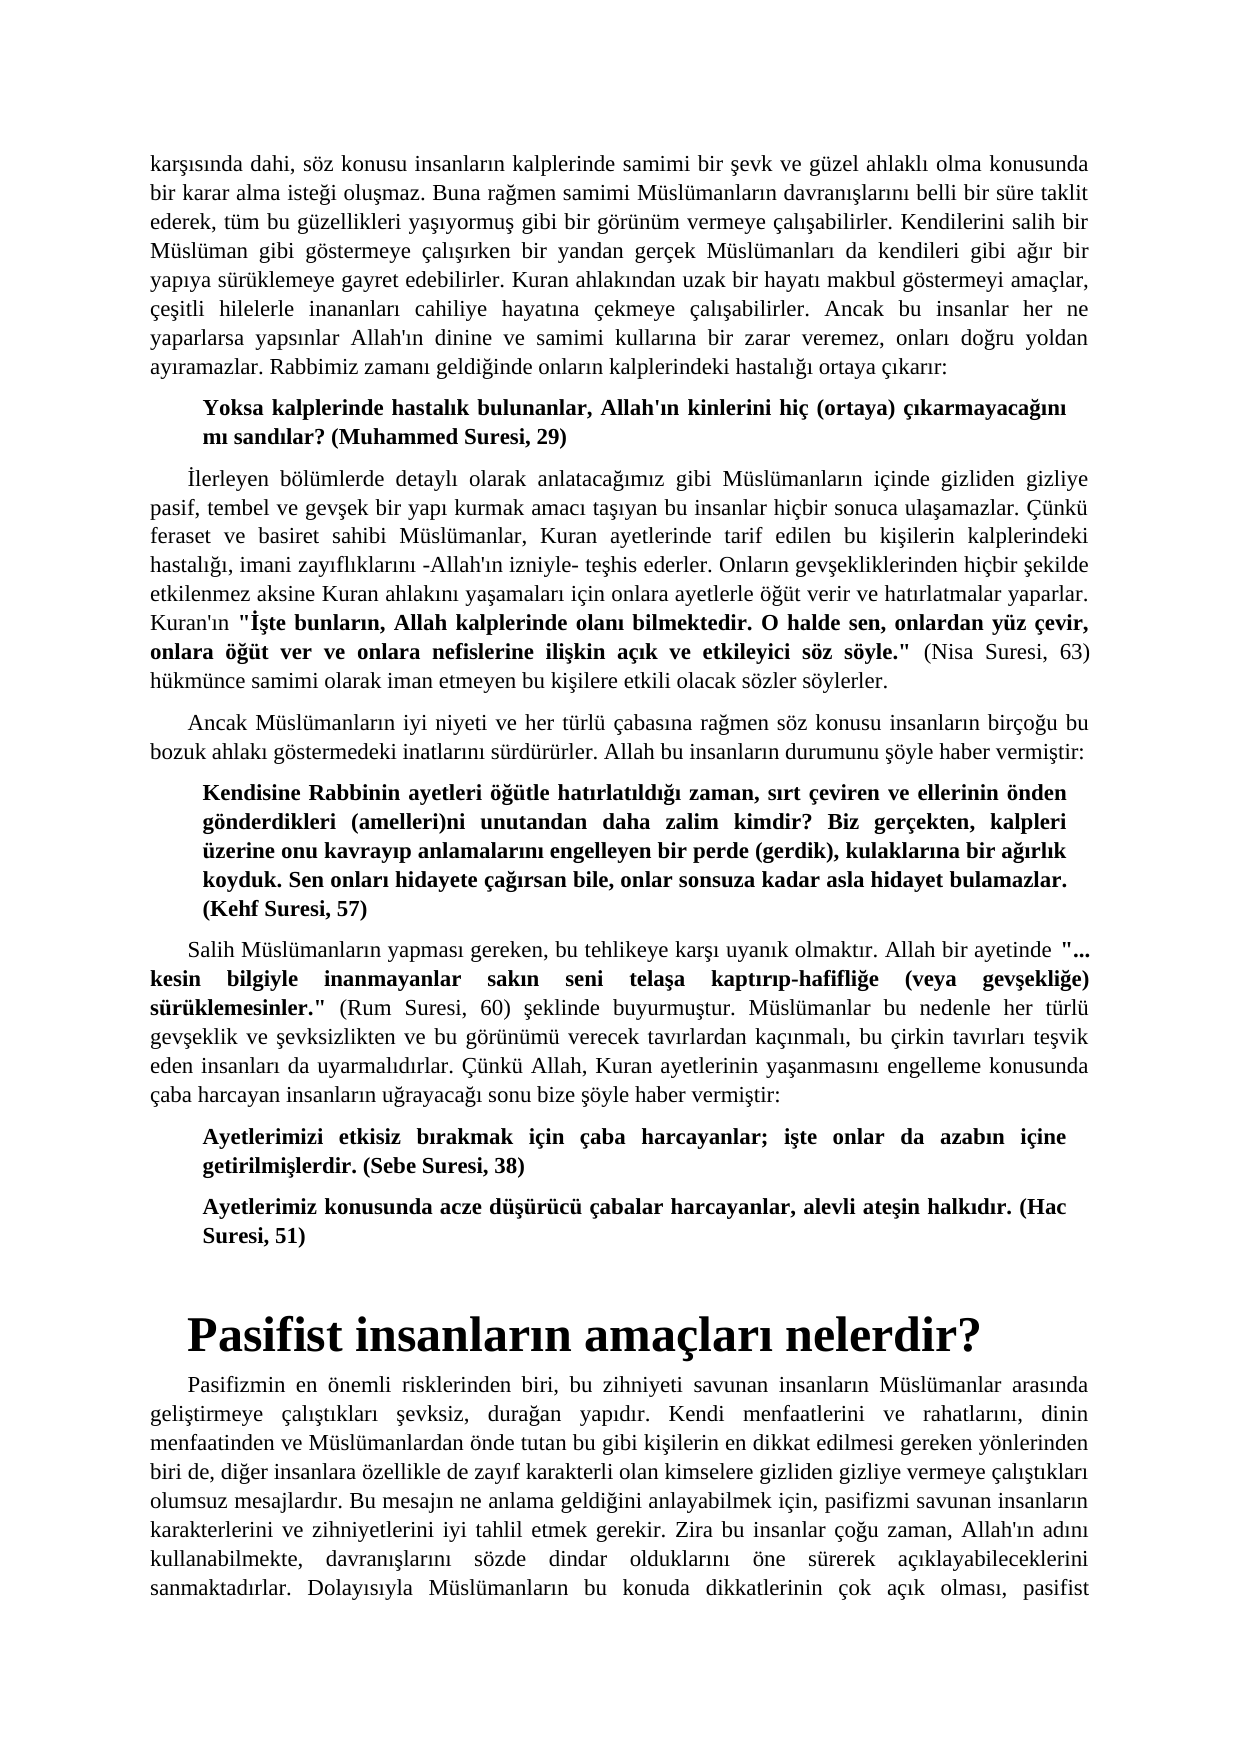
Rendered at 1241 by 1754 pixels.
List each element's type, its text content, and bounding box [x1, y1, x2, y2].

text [150, 1371, 1090, 1600]
text İlerleyen bölümlerde detaylı olarak anlatacağımız gibi Müslümanların içinde gizliden gizliye pasif, tembel ve gevşek bir yapı kurmak amacı taşıyan bu insanlar hiçbir sonuca ulaşamazlar. Çünkü feraset ve basiret sahibi Müslümanlar, Kuran ayetlerinde tarif edilen bu kişilerin kalplerindeki hastalığı, imani zayıflıklarını -Allah'ın izniyle- teşhis ederler. Onların gevşekliklerinden hiçbir şekilde etkilenmez aksine Kuran ahlakını yaşamaları için onlara ayetlerle öğüt verir ve hatırlatmalar yaparlar. Kuran'ın "İşte bunların, Allah kalplerinde olanı bilmektedir. O halde sen, onlardan yüz çevir, onlara öğüt ver ve onlara nefislerine ilişkin açık ve etkileyici söz söyle." (Nisa Suresi, 63) hükmünce samimi olarak iman etmeyen bu kişilere etkili olacak sözler söylerler. [150, 464, 1090, 694]
text Pasifist insanların amaçları nelerdir? [187, 1305, 1090, 1362]
text Yoksa kalplerinde hastalık bulunanlar, Allah'ın kinlerini hiç (ortaya) çıkarmayacağını mı sandılar? (Muhammed Suresi, 29) [202, 394, 1068, 449]
text Ayetlerimizi etkisiz bırakmak için çaba harcayanlar; işte onlar da azabın içine getirilmişlerdir. (Sebe Suresi, 38) [202, 1123, 1068, 1178]
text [150, 150, 1090, 379]
text Ayetlerimiz konusunda acze düşürücü çabalar harcayanlar, alevli ateşin halkıdır. (Hac Suresi, 51) [202, 1193, 1068, 1248]
text Ancak Müslümanların iyi niyeti ve her türlü çabasına rağmen söz konusu insanların birçoğu bu bozuk ahlakı göstermedeki inatlarını sürdürürler. Allah bu insanların durumunu şöyle haber vermiştir: [150, 709, 1090, 764]
text Salih Müslümanların yapması gereken, bu tehlikeye karşı uyanık olmaktır. Allah bir ayetinde "... kesin bilgiyle inanmayanlar sakın seni telaşa kaptırıp-hafifliğe (veya gevşekliğe) sürüklemesinler." (Rum Suresi, 60) şeklinde buyurmuştur. Müslümanlar bu nedenle her türlü gevşeklik ve şevksizlikten ve bu görünümü verecek tavırlardan kaçınmalı, bu çirkin tavırları teşvik eden insanları da uyarmalıdırlar. Çünkü Allah, Kuran ayetlerinin yaşanmasını engelleme konusunda çaba harcayan insanların uğrayacağı sonu bize şöyle haber vermiştir: [150, 936, 1090, 1108]
text Kendisine Rabbinin ayetleri öğütle hatırlatıldığı zaman, sırt çeviren ve ellerinin önden gönderdikleri (amelleri)ni unutandan daha zalim kimdir? Biz gerçekten, kalpleri üzerine onu kavrayıp anlamalarını engelleyen bir perde (gerdik), kulaklarına bir ağırlık koyduk. Sen onları hidayete çağırsan bile, onlar sonsuza kadar asla hidayet bulamazlar. (Kehf Suresi, 57) [202, 779, 1068, 921]
